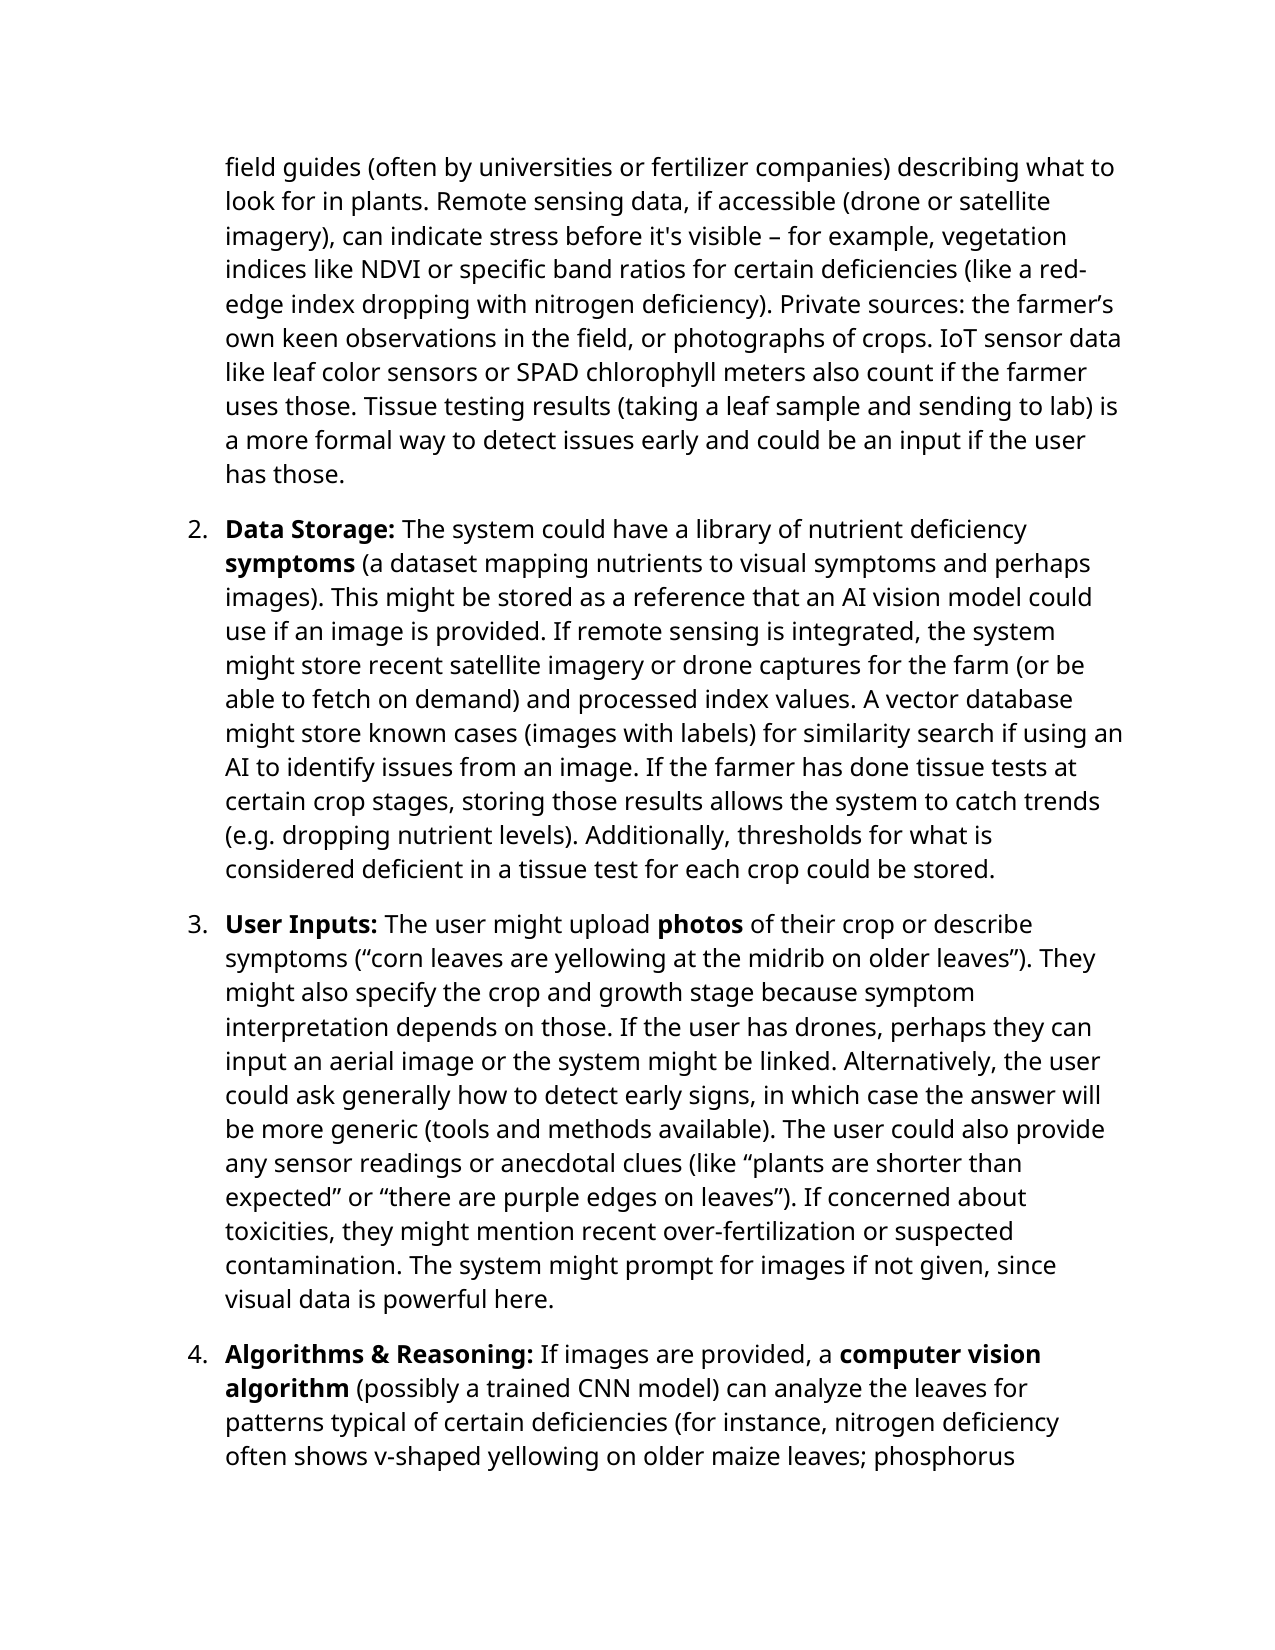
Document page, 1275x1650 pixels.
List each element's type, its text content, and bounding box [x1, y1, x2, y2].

list User Inputs: The user might upload photos of their crop or describe symptoms (“corn leaves are yellowing at the midrib on older leaves”). They might also specify the crop and growth stage because symptom interpretation depends on those. If the user has drones, perhaps they can input an aerial image or the system might be linked. Alternatively, the user could ask generally how to detect early signs, in which case the answer will be more generic (tools and methods available). The user could also provide any sensor readings or anecdotal clues (like “plants are shorter than expected” or “there are purple edges on leaves”). If concerned about toxicities, they might mention recent over-fertilization or suspected contamination. The system might prompt for images if not given, since visual data is powerful here. [187, 907, 1125, 1316]
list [187, 1337, 1125, 1473]
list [187, 150, 1125, 491]
list Data Storage: The system could have a library of nutrient deficiency symptoms (a dataset mapping nutrients to visual symptoms and perhaps images). This might be stored as a reference that an AI vision model could use if an image is provided. If remote sensing is integrated, the system might store recent satellite imagery or drone captures for the farm (or be able to fetch on demand) and processed index values. A vector database might store known cases (images with labels) for similarity search if using an AI to identify issues from an image. If the farmer has done tissue tests at certain crop stages, storing those results allows the system to catch trends (e.g. dropping nutrient levels). Additionally, thresholds for what is considered deficient in a tissue test for each crop could be stored. [187, 511, 1125, 886]
